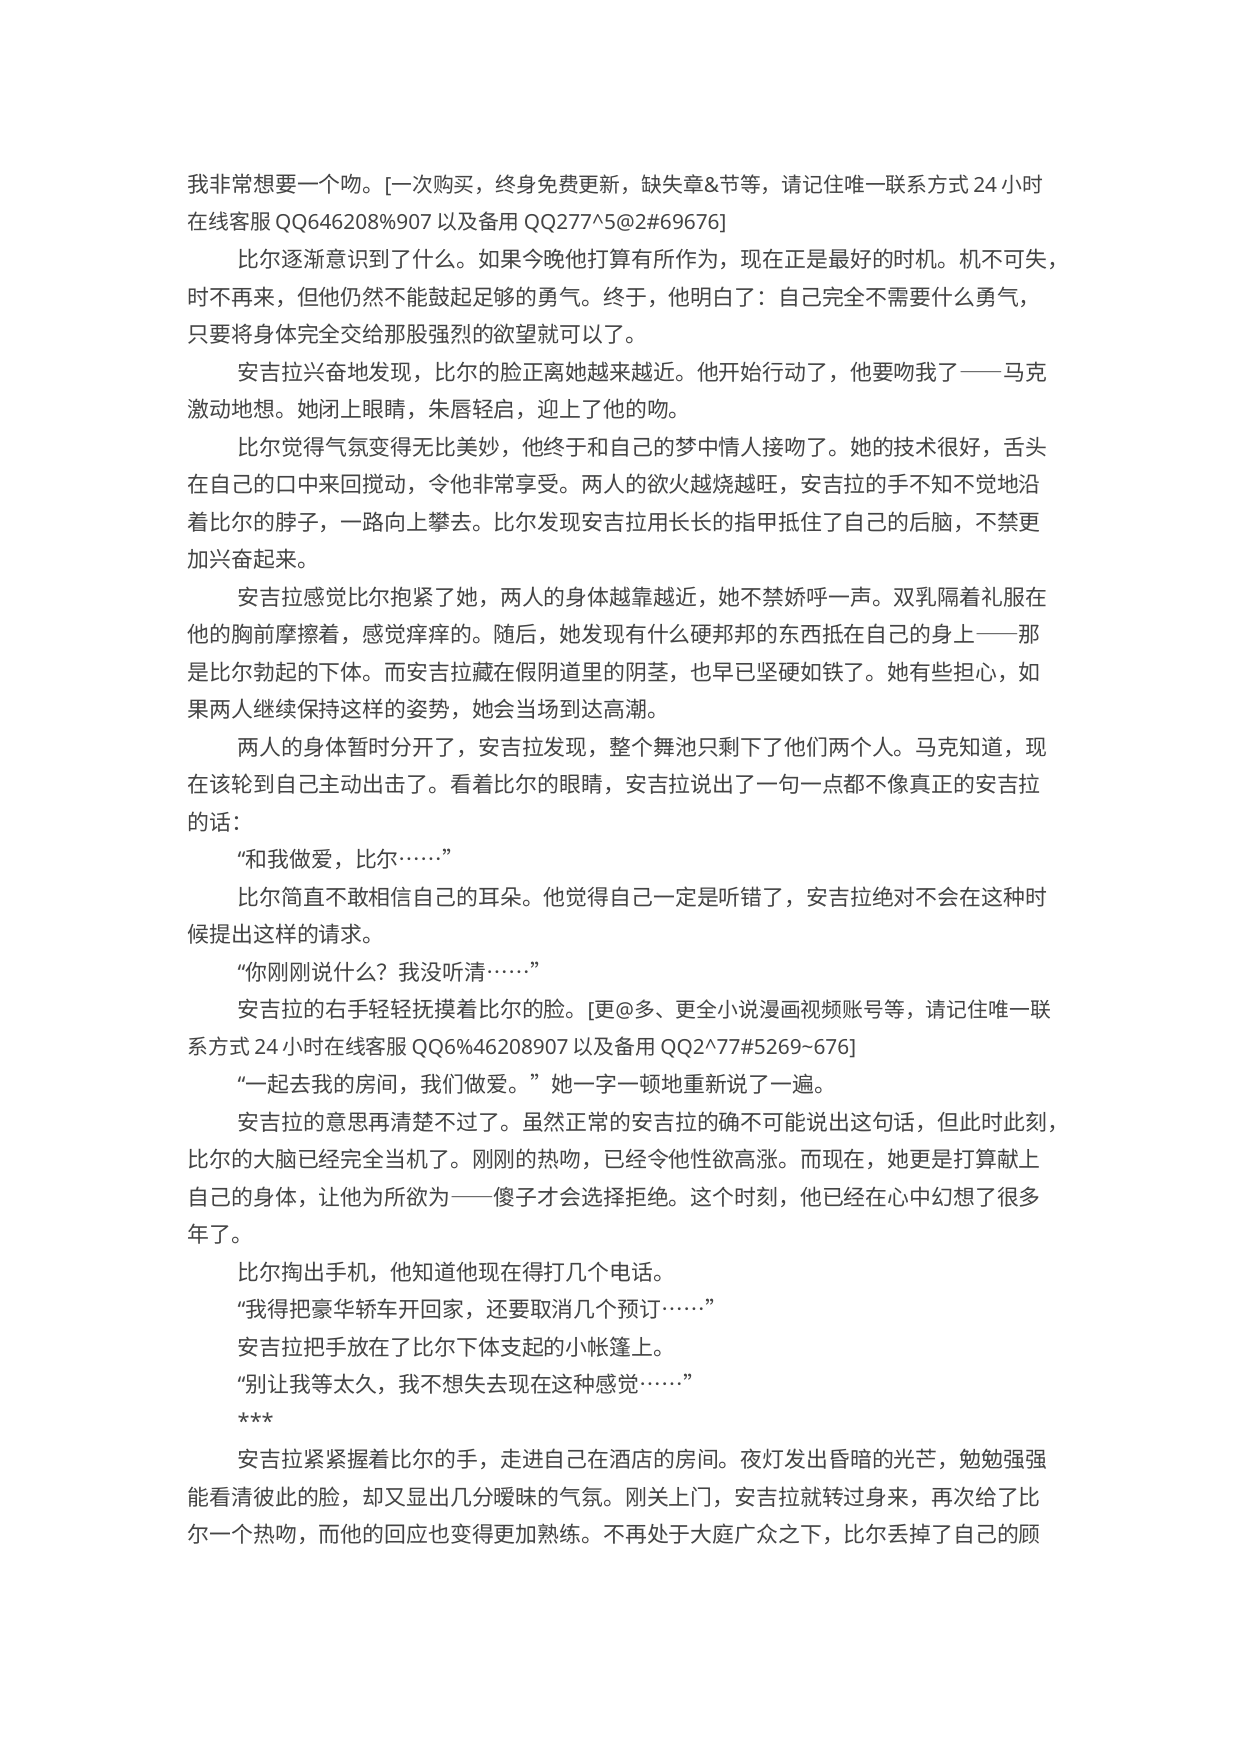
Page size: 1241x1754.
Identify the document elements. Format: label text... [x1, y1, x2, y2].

text 比尔觉得气氛变得无比美妙，他终于和自己的梦中情人接吻了。她的技术很好，舌头在自己的口中来回搅动，令他非常享受。两人的欲火越烧越旺，安吉拉的手不知不觉地沿着比尔的脖子，一路向上攀去。比尔发现安吉拉用长长的指甲抵住了自己的后脑，不禁更加兴奋起来。 [187, 427, 1053, 577]
text 安吉拉兴奋地发现，比尔的脸正离她越来越近。他开始行动了，他要吻我了——马克激动地想。她闭上眼睛，朱唇轻启，迎上了他的吻。 [187, 352, 1053, 427]
text 安吉拉感觉比尔抱紧了她，两人的身体越靠越近，她不禁娇呼一声。双乳隔着礼服在他的胸前摩擦着，感觉痒痒的。随后，她发现有什么硬邦邦的东西抵在自己的身上——那是比尔勃起的下体。而安吉拉藏在假阴道里的阴茎，也早已坚硬如铁了。她有些担心，如果两人继续保持这样的姿势，她会当场到达高潮。 [187, 577, 1053, 727]
text 两人的身体暂时分开了，安吉拉发现，整个舞池只剩下了他们两个人。马克知道，现在该轮到自己主动出击了。看着比尔的眼睛，安吉拉说出了一句一点都不像真正的安吉拉的话： [187, 727, 1053, 839]
text *** [187, 1402, 1053, 1439]
text “别让我等太久，我不想失去现在这种感觉……” [187, 1364, 1053, 1402]
text 比尔简直不敢相信自己的耳朵。他觉得自己一定是听错了，安吉拉绝对不会在这种时候提出这样的请求。 [187, 877, 1053, 952]
text 比尔掏出手机，他知道他现在得打几个电话。 [187, 1252, 1053, 1289]
text “你刚刚说什么？我没听清……” [187, 952, 1053, 989]
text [187, 1439, 1053, 1552]
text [187, 164, 1053, 239]
text “一起去我的房间，我们做爱。”她一字一顿地重新说了一遍。 [187, 1064, 1053, 1102]
text “和我做爱，比尔……” [187, 839, 1053, 877]
text 安吉拉的意思再清楚不过了。虽然正常的安吉拉的确不可能说出这句话，但此时此刻，比尔的大脑已经完全当机了。刚刚的热吻，已经令他性欲高涨。而现在，她更是打算献上自己的身体，让他为所欲为——傻子才会选择拒绝。这个时刻，他已经在心中幻想了很多年了。 [187, 1102, 1053, 1252]
text “我得把豪华轿车开回家，还要取消几个预订……” [187, 1289, 1053, 1327]
text 安吉拉把手放在了比尔下体支起的小帐篷上。 [187, 1327, 1053, 1364]
text 安吉拉的右手轻轻抚摸着比尔的脸。[更@多、更全小说漫画视频账号等，请记住唯一联系方式24小时在线客服QQ6%46208907以及备用QQ2^77#5269~676] [187, 989, 1053, 1064]
text 比尔逐渐意识到了什么。如果今晚他打算有所作为，现在正是最好的时机。机不可失，时不再来，但他仍然不能鼓起足够的勇气。终于，他明白了：自己完全不需要什么勇气，只要将身体完全交给那股强烈的欲望就可以了。 [187, 239, 1053, 352]
